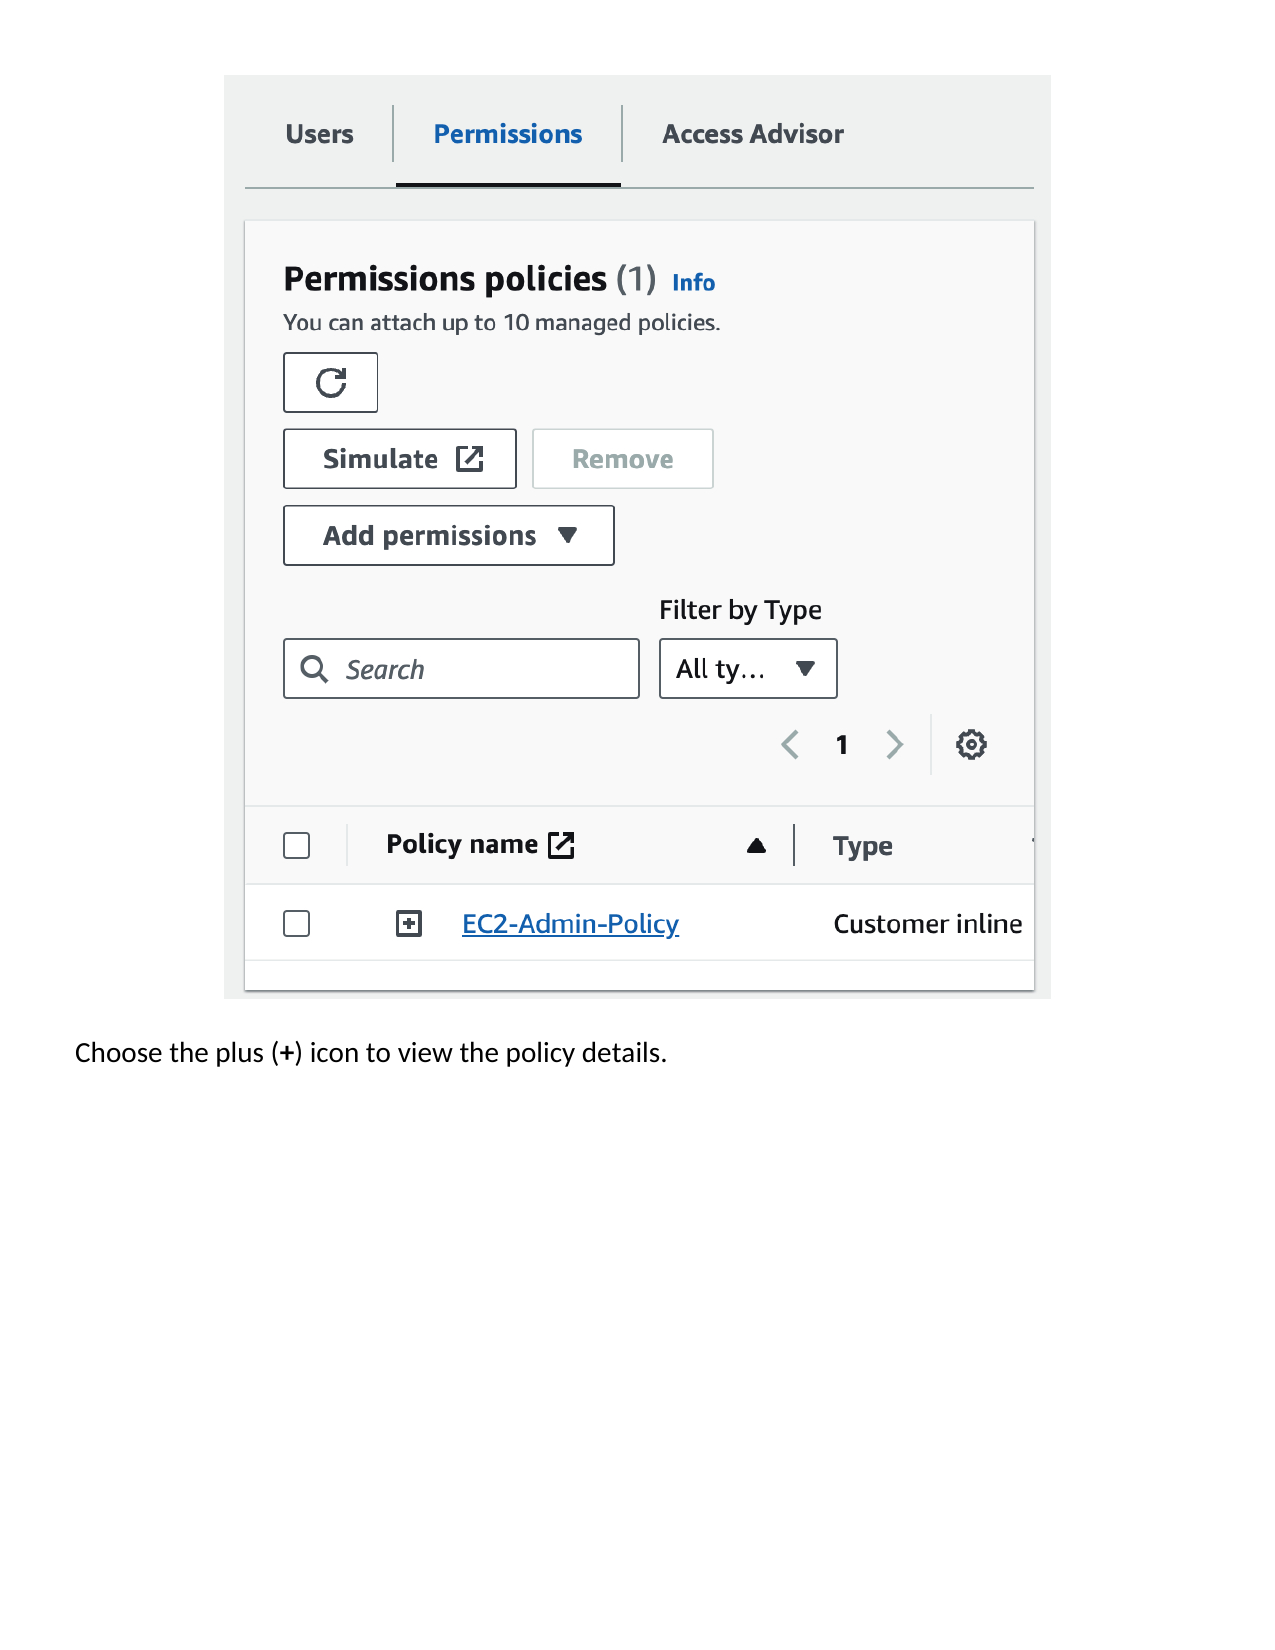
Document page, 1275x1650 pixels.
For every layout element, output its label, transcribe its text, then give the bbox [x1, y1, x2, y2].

picture [224, 75, 1051, 999]
text Choose the plus (+) icon to view the policy details. [75, 1034, 1200, 1070]
